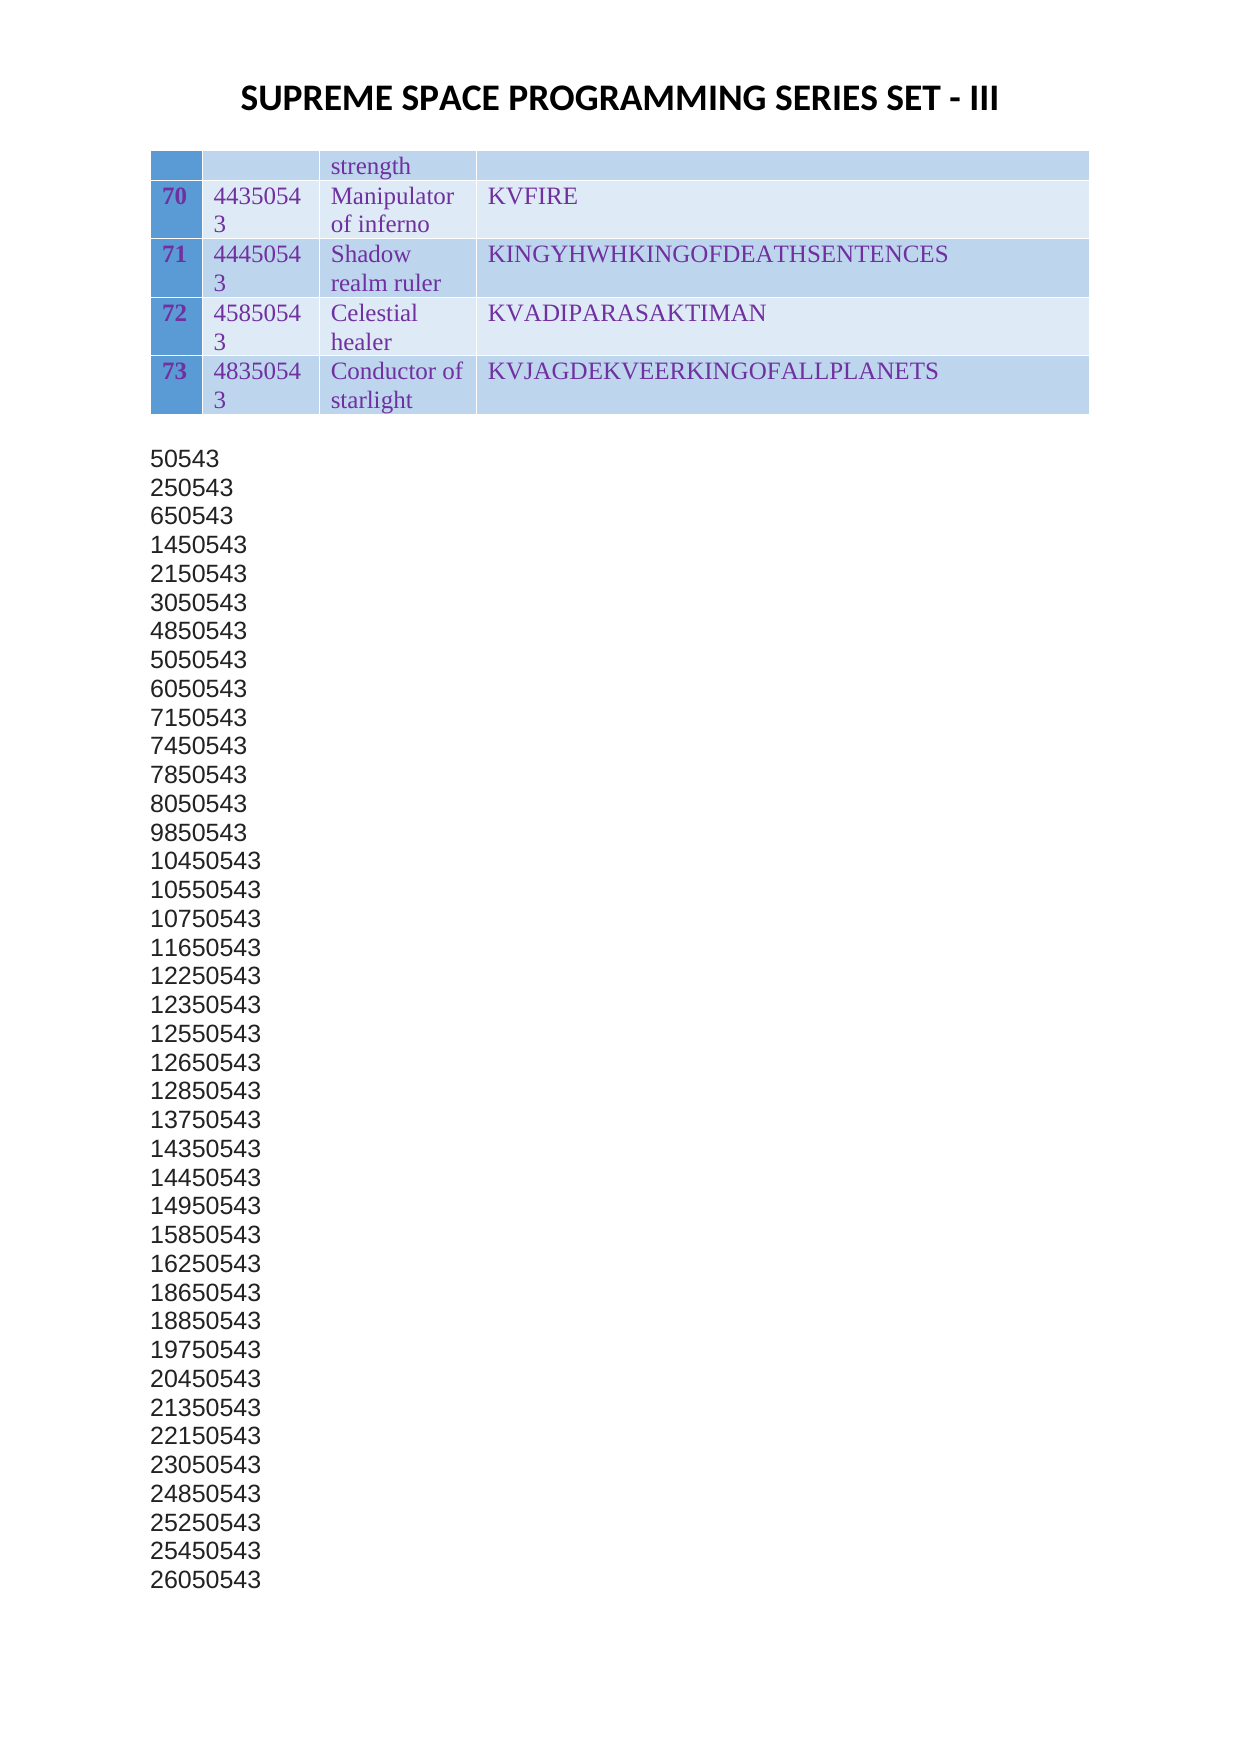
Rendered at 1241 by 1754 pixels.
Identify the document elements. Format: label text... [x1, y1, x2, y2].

text 12550543 [150, 1019, 1090, 1047]
text 12650543 [150, 1047, 1090, 1076]
text 8050543 [150, 789, 1090, 817]
text 12250543 [150, 961, 1090, 990]
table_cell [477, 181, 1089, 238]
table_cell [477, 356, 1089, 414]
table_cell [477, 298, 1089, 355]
text 3050543 [150, 587, 1090, 616]
text 7150543 [150, 702, 1090, 731]
text 23050543 [150, 1450, 1090, 1479]
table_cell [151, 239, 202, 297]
text 14350543 [150, 1134, 1090, 1162]
text 9850543 [150, 817, 1090, 846]
text 250543 [150, 472, 1090, 501]
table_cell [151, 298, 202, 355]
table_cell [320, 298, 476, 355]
text 21350543 [150, 1392, 1090, 1421]
text 10550543 [150, 875, 1090, 904]
text 25450543 [150, 1536, 1090, 1565]
text 26050543 [150, 1565, 1090, 1594]
text 5050543 [150, 645, 1090, 674]
text 50543 [150, 444, 1090, 472]
text 7450543 [150, 731, 1090, 760]
text 19750543 [150, 1335, 1090, 1364]
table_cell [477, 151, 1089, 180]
text 18650543 [150, 1277, 1090, 1306]
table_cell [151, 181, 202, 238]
text 16250543 [150, 1249, 1090, 1277]
text 20450543 [150, 1364, 1090, 1392]
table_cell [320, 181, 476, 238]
text 10450543 [150, 846, 1090, 875]
text 25250543 [150, 1507, 1090, 1536]
text 18850543 [150, 1306, 1090, 1335]
text 1450543 [150, 530, 1090, 559]
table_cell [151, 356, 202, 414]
text 11650543 [150, 932, 1090, 961]
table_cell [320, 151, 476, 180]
text 12850543 [150, 1076, 1090, 1105]
text 22150543 [150, 1421, 1090, 1450]
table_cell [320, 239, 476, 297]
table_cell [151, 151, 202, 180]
text 650543 [150, 501, 1090, 530]
text 14450543 [150, 1162, 1090, 1191]
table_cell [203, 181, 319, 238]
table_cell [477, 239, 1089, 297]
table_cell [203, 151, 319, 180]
text 4850543 [150, 616, 1090, 645]
text 13750543 [150, 1105, 1090, 1134]
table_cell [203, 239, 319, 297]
text 6050543 [150, 674, 1090, 702]
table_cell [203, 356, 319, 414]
text 12350543 [150, 990, 1090, 1019]
text 14950543 [150, 1191, 1090, 1220]
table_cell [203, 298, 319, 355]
text 7850543 [150, 760, 1090, 789]
text 2150543 [150, 559, 1090, 587]
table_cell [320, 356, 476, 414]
text 24850543 [150, 1479, 1090, 1507]
text 10750543 [150, 904, 1090, 932]
text 15850543 [150, 1220, 1090, 1249]
